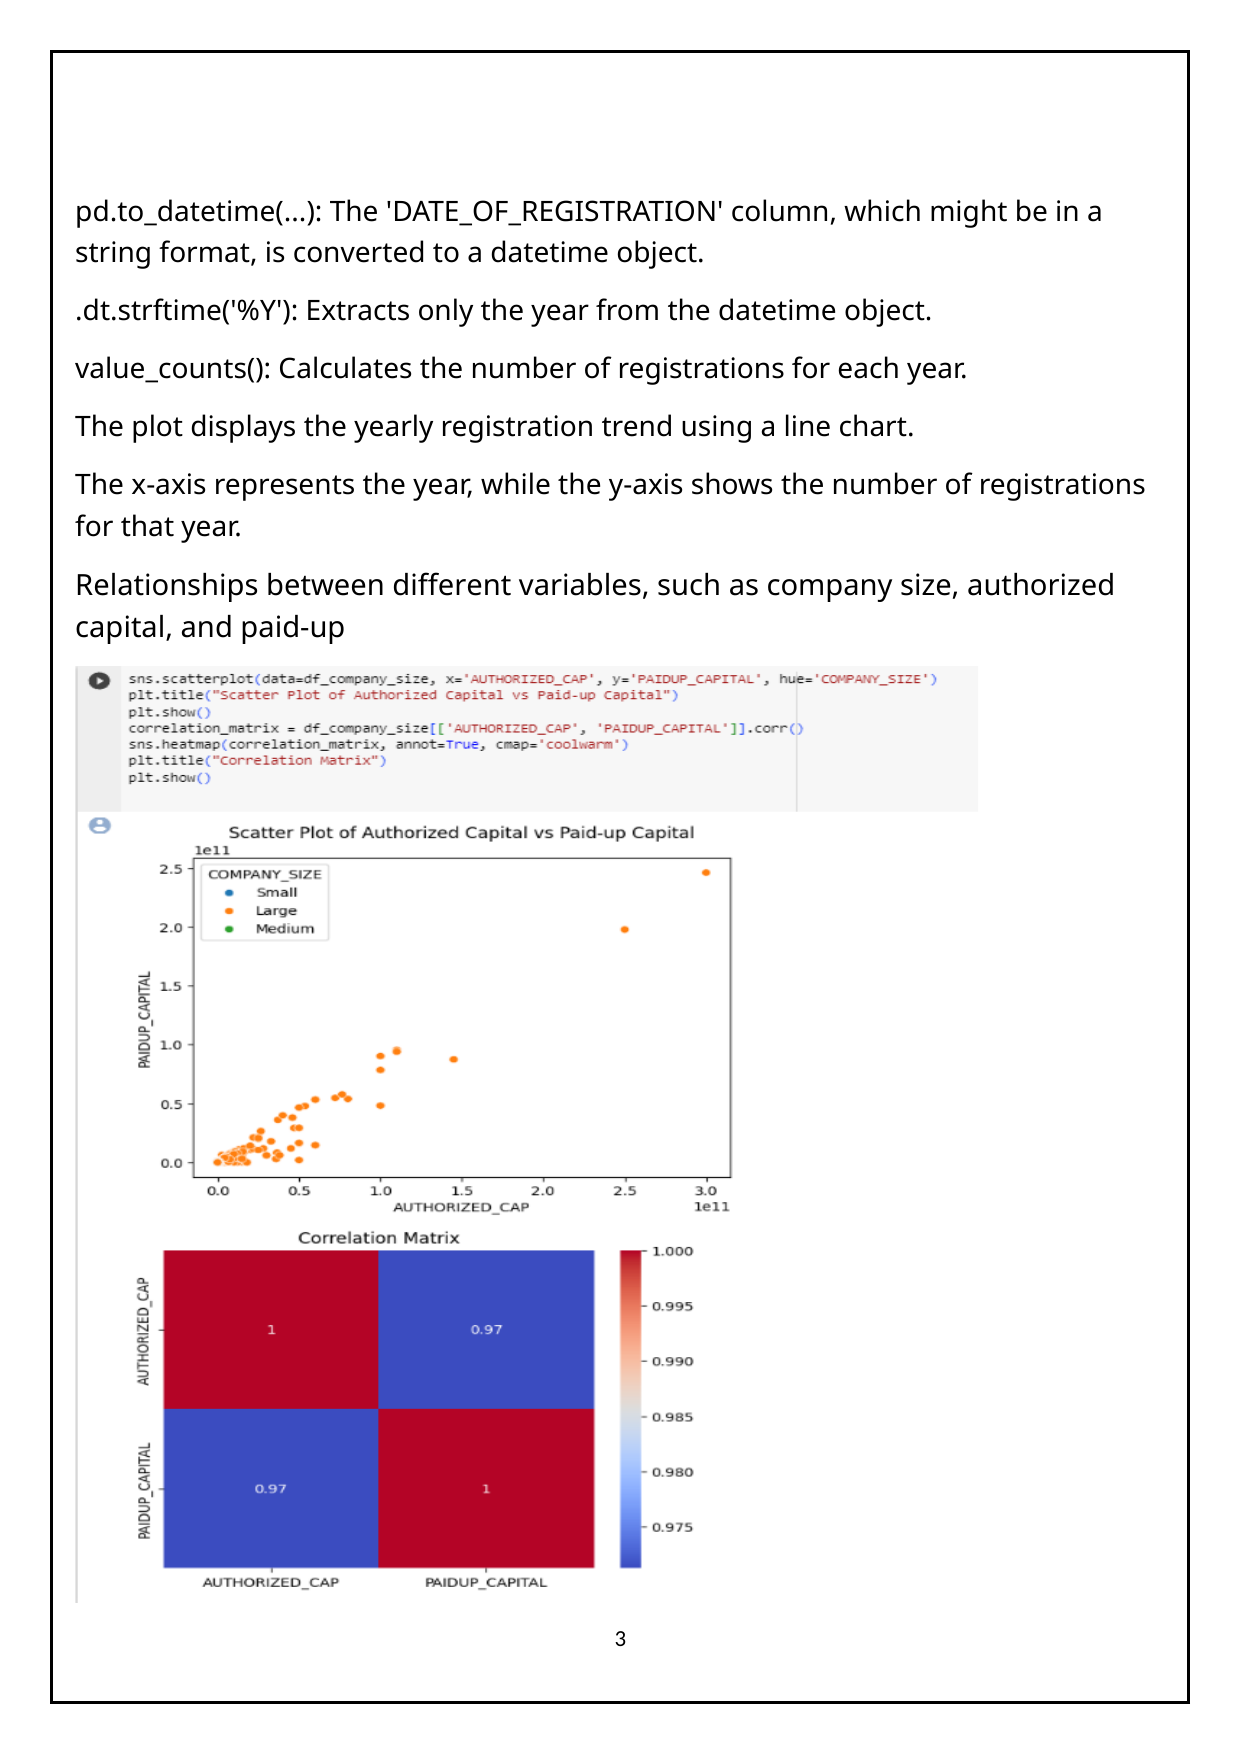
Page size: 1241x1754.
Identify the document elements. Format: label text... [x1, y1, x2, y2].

text The x-axis represents the year, while the y-axis shows the number of registrations for that year. [75, 464, 1165, 544]
text pd.to_datetime(...): The 'DATE_OF_REGISTRATION' column, which might be in a string format, is converted to a datetime object. [75, 191, 1165, 271]
text The plot displays the yearly registration trend using a line chart. [75, 406, 1165, 445]
text Relationships between different variables, such as company size, authorized capital, and paid-up [75, 564, 1165, 646]
text value_counts(): Calculates the number of registrations for each year. [75, 348, 1165, 387]
picture [75, 666, 979, 1603]
text .dt.strftime('%Y'): Extracts only the year from the datetime object. [75, 290, 1165, 329]
